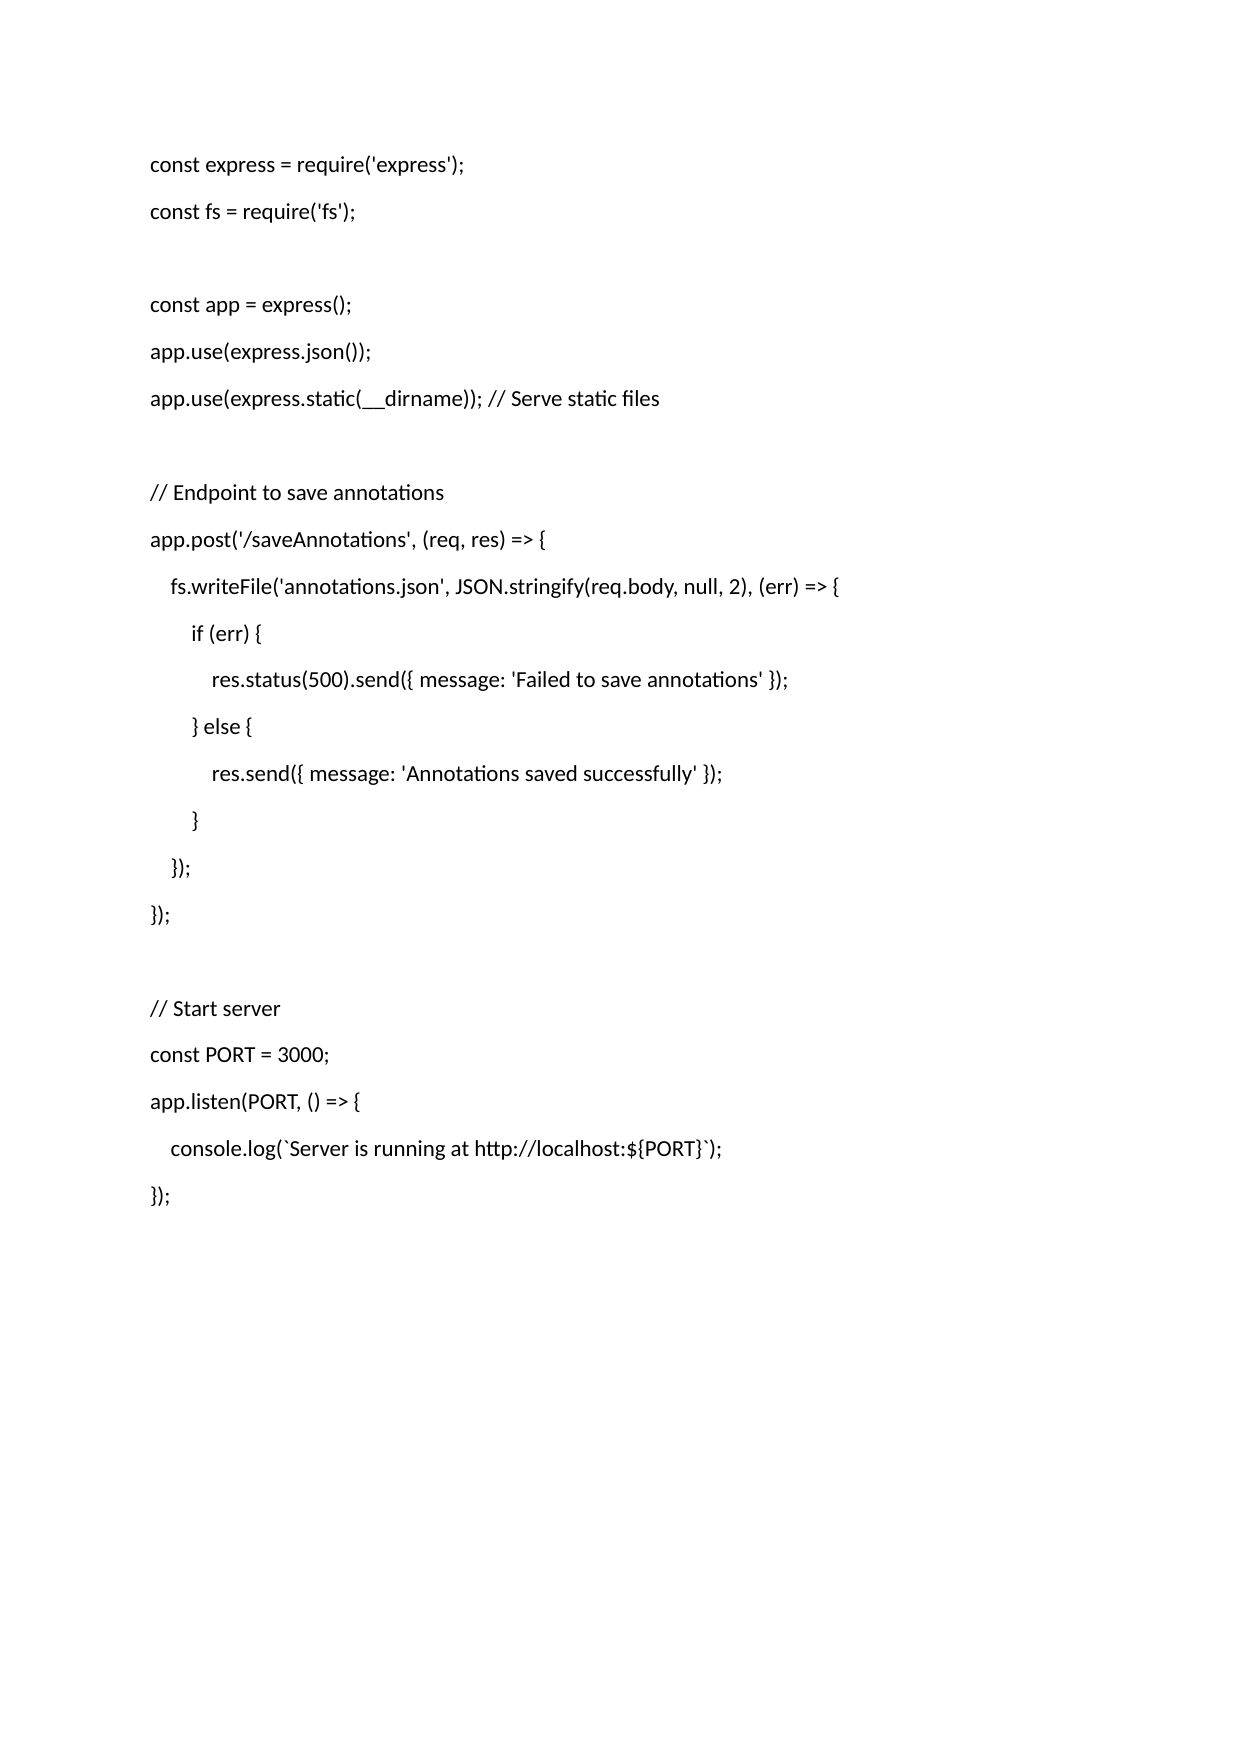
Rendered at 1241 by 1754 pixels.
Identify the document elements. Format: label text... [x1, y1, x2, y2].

text if (err) { [150, 619, 1090, 647]
text res.status(500).send({ message: 'Failed to save annotations' }); [150, 666, 1090, 694]
text const fs = require('fs'); [150, 197, 1090, 225]
text }); [150, 1181, 1090, 1209]
text } [150, 806, 1090, 834]
text // Endpoint to save annotations [150, 478, 1090, 506]
text const PORT = 3000; [150, 1041, 1090, 1069]
text app.post('/saveAnnotations', (req, res) => { [150, 525, 1090, 553]
text app.use(express.static(__dirname)); // Serve static files [150, 384, 1090, 412]
text }); [150, 900, 1090, 928]
text // Start server [150, 994, 1090, 1022]
text } else { [150, 712, 1090, 741]
text console.log(`Server is running at http://localhost:${PORT}`); [150, 1134, 1090, 1162]
text const app = express(); [150, 291, 1090, 319]
text const express = require('express'); [150, 150, 1090, 178]
text fs.writeFile('annotations.json', JSON.stringify(req.body, null, 2), (err) => { [150, 572, 1090, 600]
text app.use(express.json()); [150, 337, 1090, 366]
text }); [150, 853, 1090, 881]
text app.listen(PORT, () => { [150, 1087, 1090, 1116]
text res.send({ message: 'Annotations saved successfully' }); [150, 759, 1090, 787]
